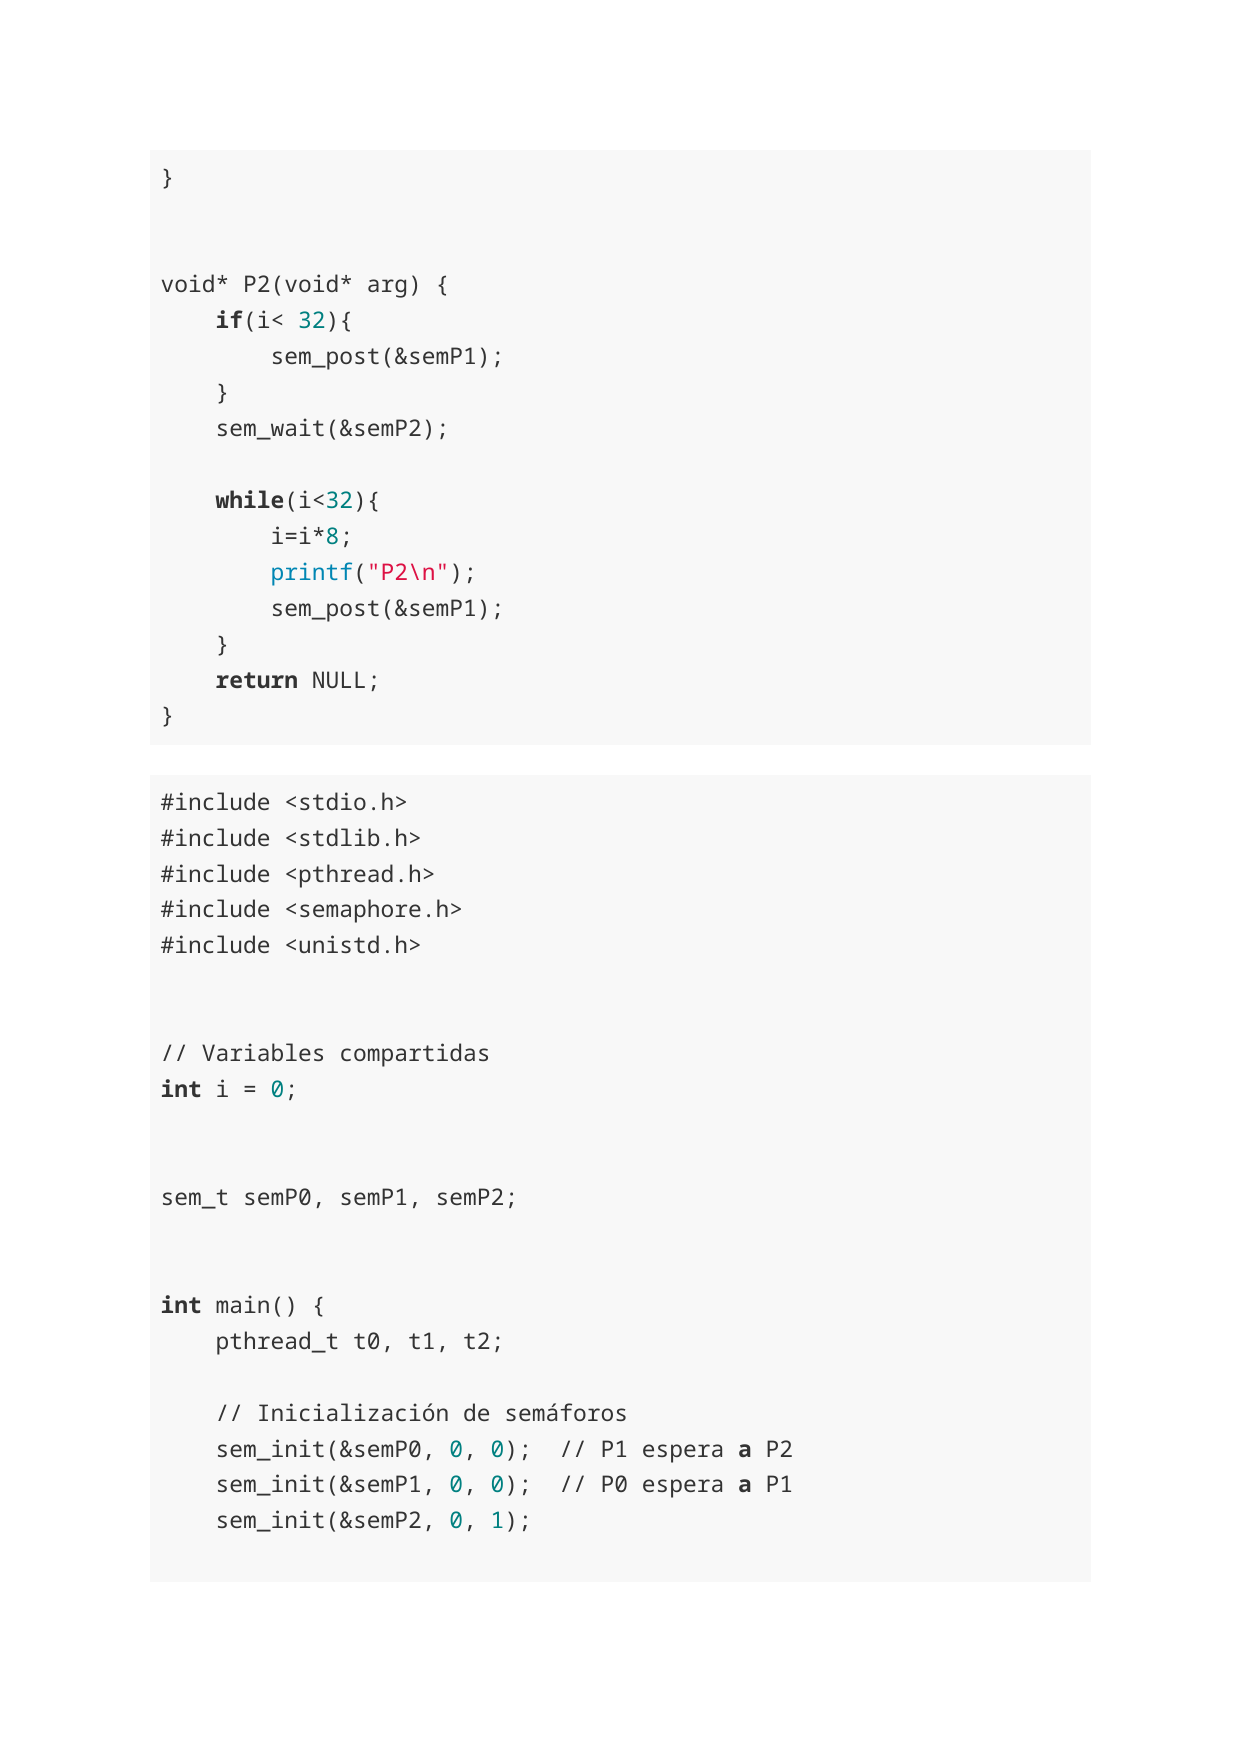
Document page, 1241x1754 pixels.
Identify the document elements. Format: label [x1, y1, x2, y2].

table_header [150, 775, 1091, 1582]
table_header [150, 150, 1091, 745]
